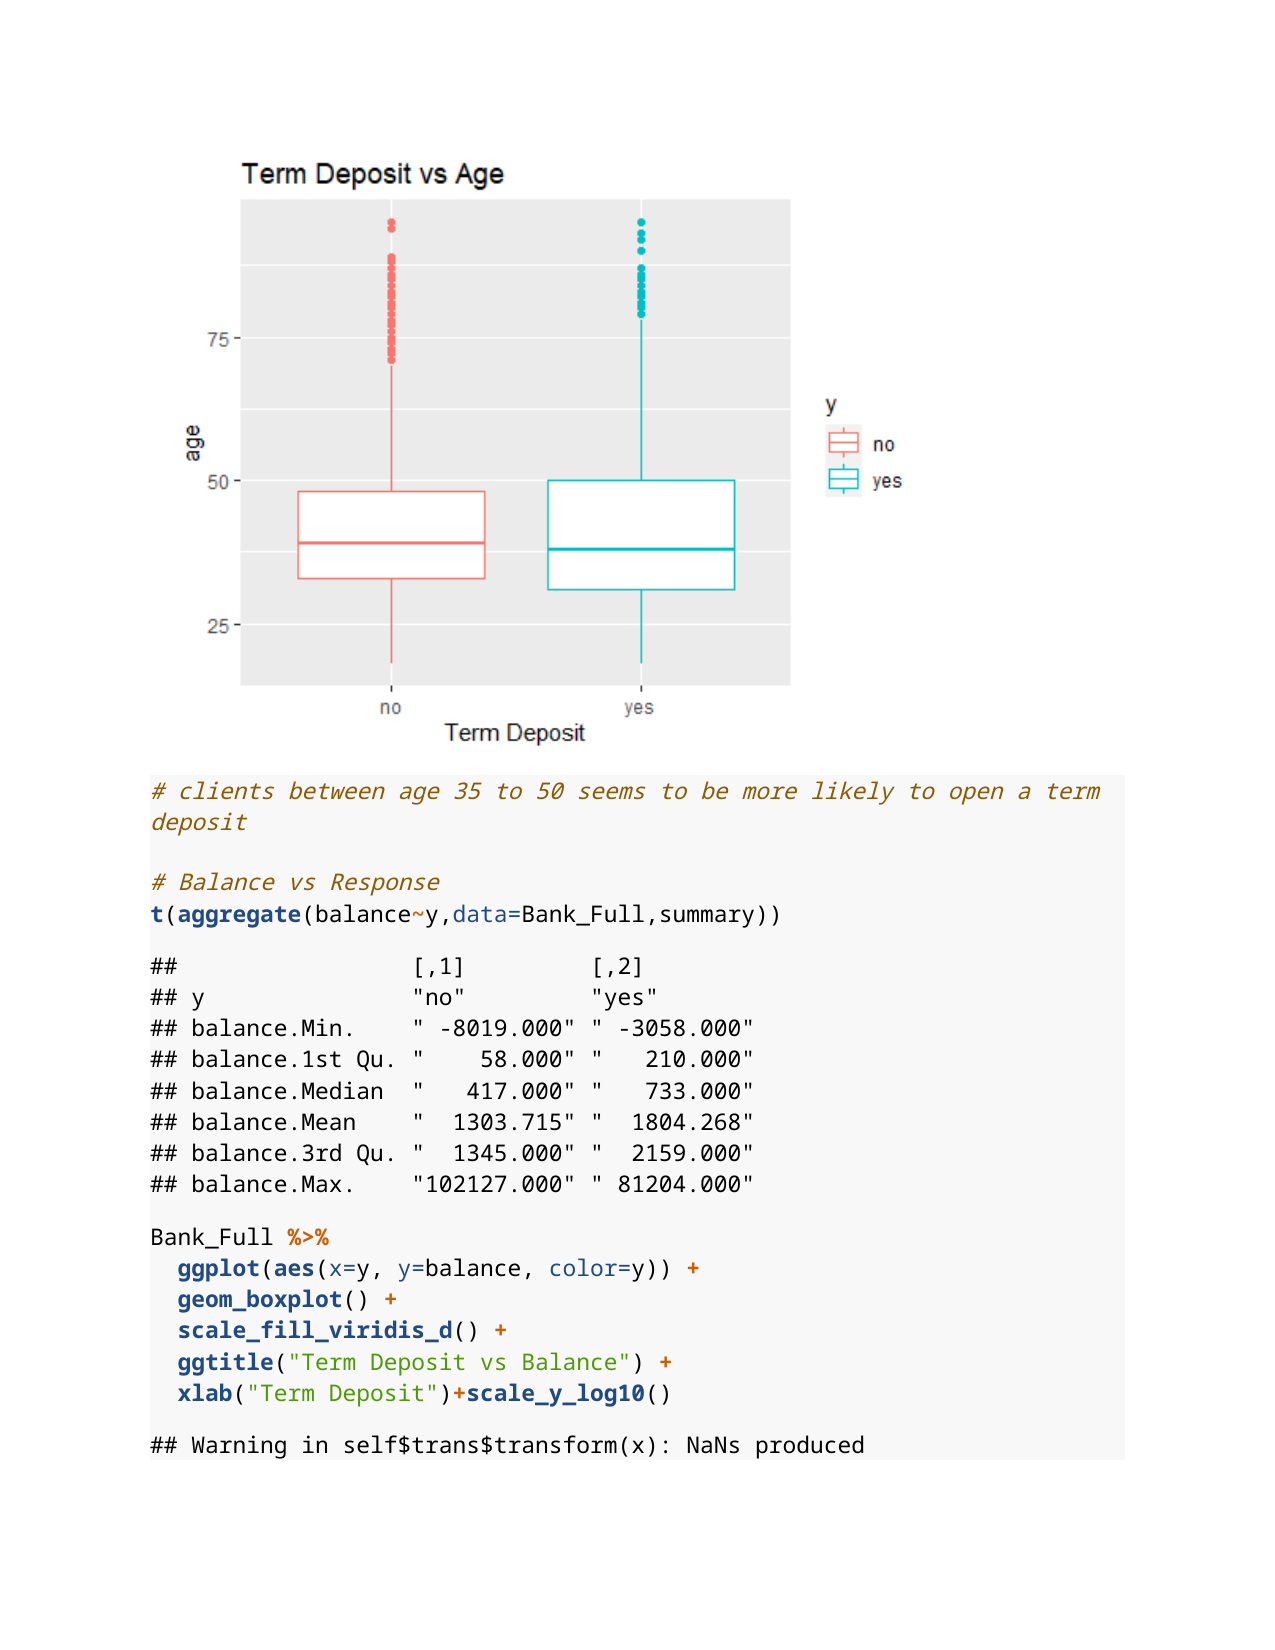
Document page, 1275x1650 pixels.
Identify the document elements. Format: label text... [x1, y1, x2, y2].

text # clients between age 35 to 50 seems to be more likely to open a term deposit # Balance vs Response t(aggregate(balance~y,data=Bank_Full,summary)) [150, 775, 1125, 929]
text Bank_Full %>% ggplot(aes(x=y, y=balance, color=y)) + geom_boxplot() + scale_fill_viridis_d() + ggtitle("Term Deposit vs Balance") + xlab("Term Deposit")+scale_y_log10() [329, 1221, 1125, 1408]
text ## Warning in self$trans$transform(x): NaNs produced [150, 1429, 1125, 1460]
picture [168, 150, 927, 757]
text ## [,1] [,2] ## y "no" "yes" ## balance.Min. " -8019.000" " -3058.000" ## balance.1st Qu. " 58.000" " 210.000" ## balance.Median " 417.000" " 733.000" ## balance.Mean " 1303.715" " 1804.268" ## balance.3rd Qu. " 1345.000" " 2159.000" ## balance.Max. "102127.000" " 81204.000" [150, 950, 1125, 1200]
